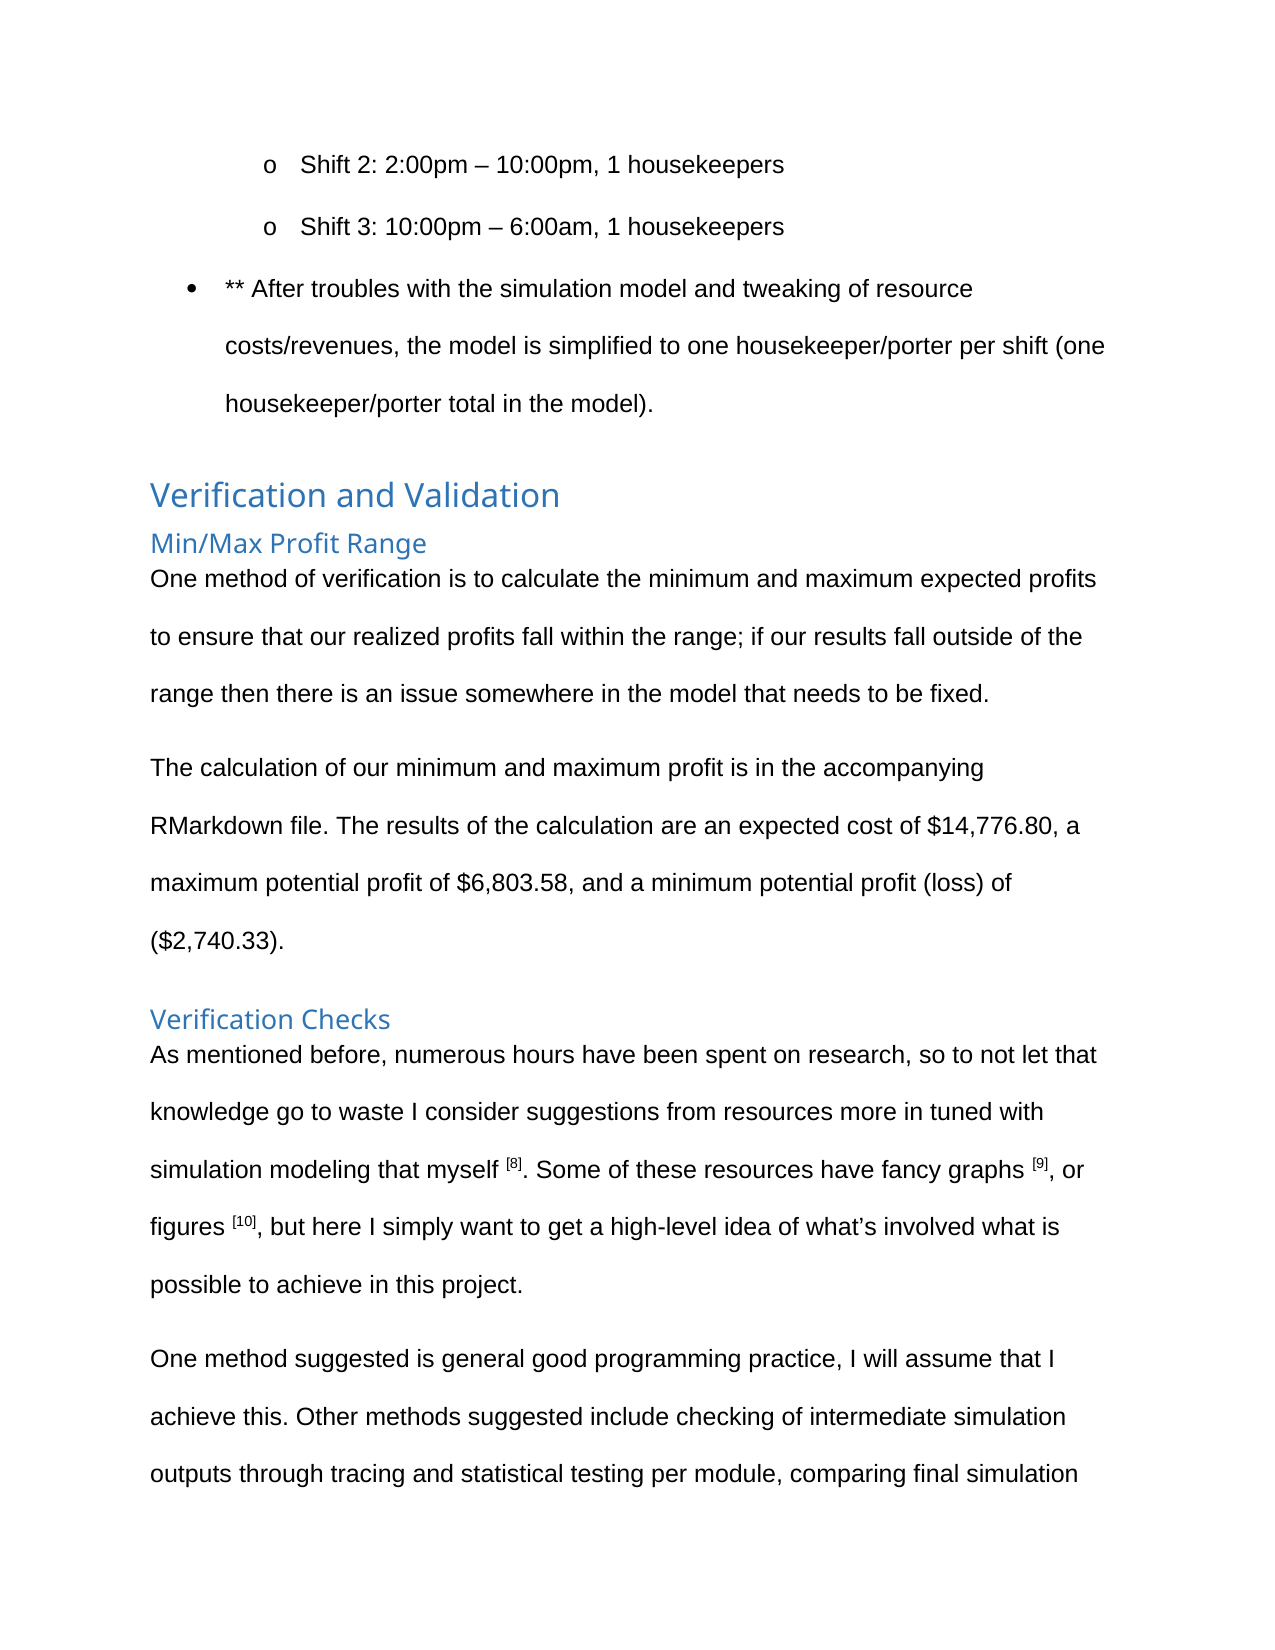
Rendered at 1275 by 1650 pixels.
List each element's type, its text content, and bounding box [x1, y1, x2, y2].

subtitle Min/Max Profit Range [150, 524, 1125, 561]
text As mentioned before, numerous hours have been spent on research, so to not let that knowledge go to waste I consider suggestions from resources more in tuned with simulation modeling that myself [8]. Some of these resources have fancy graphs [9], or figures [10], but here I simply want to get a high-level idea of what’s involved what is possible to achieve in this project. [150, 1040, 1125, 1299]
list Shift 3: 10:00pm – 6:00am, 1 housekeepers [262, 212, 1125, 243]
subtitle Verification and Validation [150, 471, 1125, 517]
list Shift 2: 2:00pm – 10:00pm, 1 housekeepers [262, 150, 1125, 181]
list ** After troubles with the simulation model and tweaking of resource costs/revenues, the model is simplified to one housekeeper/porter per shift (one housekeeper/porter total in the model). [187, 274, 1125, 418]
text The calculation of our minimum and maximum profit is in the accompanying RMarkdown file. The results of the calculation are an expected cost of $14,776.80, a maximum potential profit of $6,803.58, and a minimum potential profit (loss) of ($2,740.33). [150, 753, 1125, 955]
subtitle Verification Checks [150, 1000, 1125, 1037]
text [150, 1344, 1125, 1488]
text One method of verification is to calculate the minimum and maximum expected profits to ensure that our realized profits fall within the range; if our results fall outside of the range then there is an issue somewhere in the model that needs to be fixed. [150, 564, 1125, 708]
